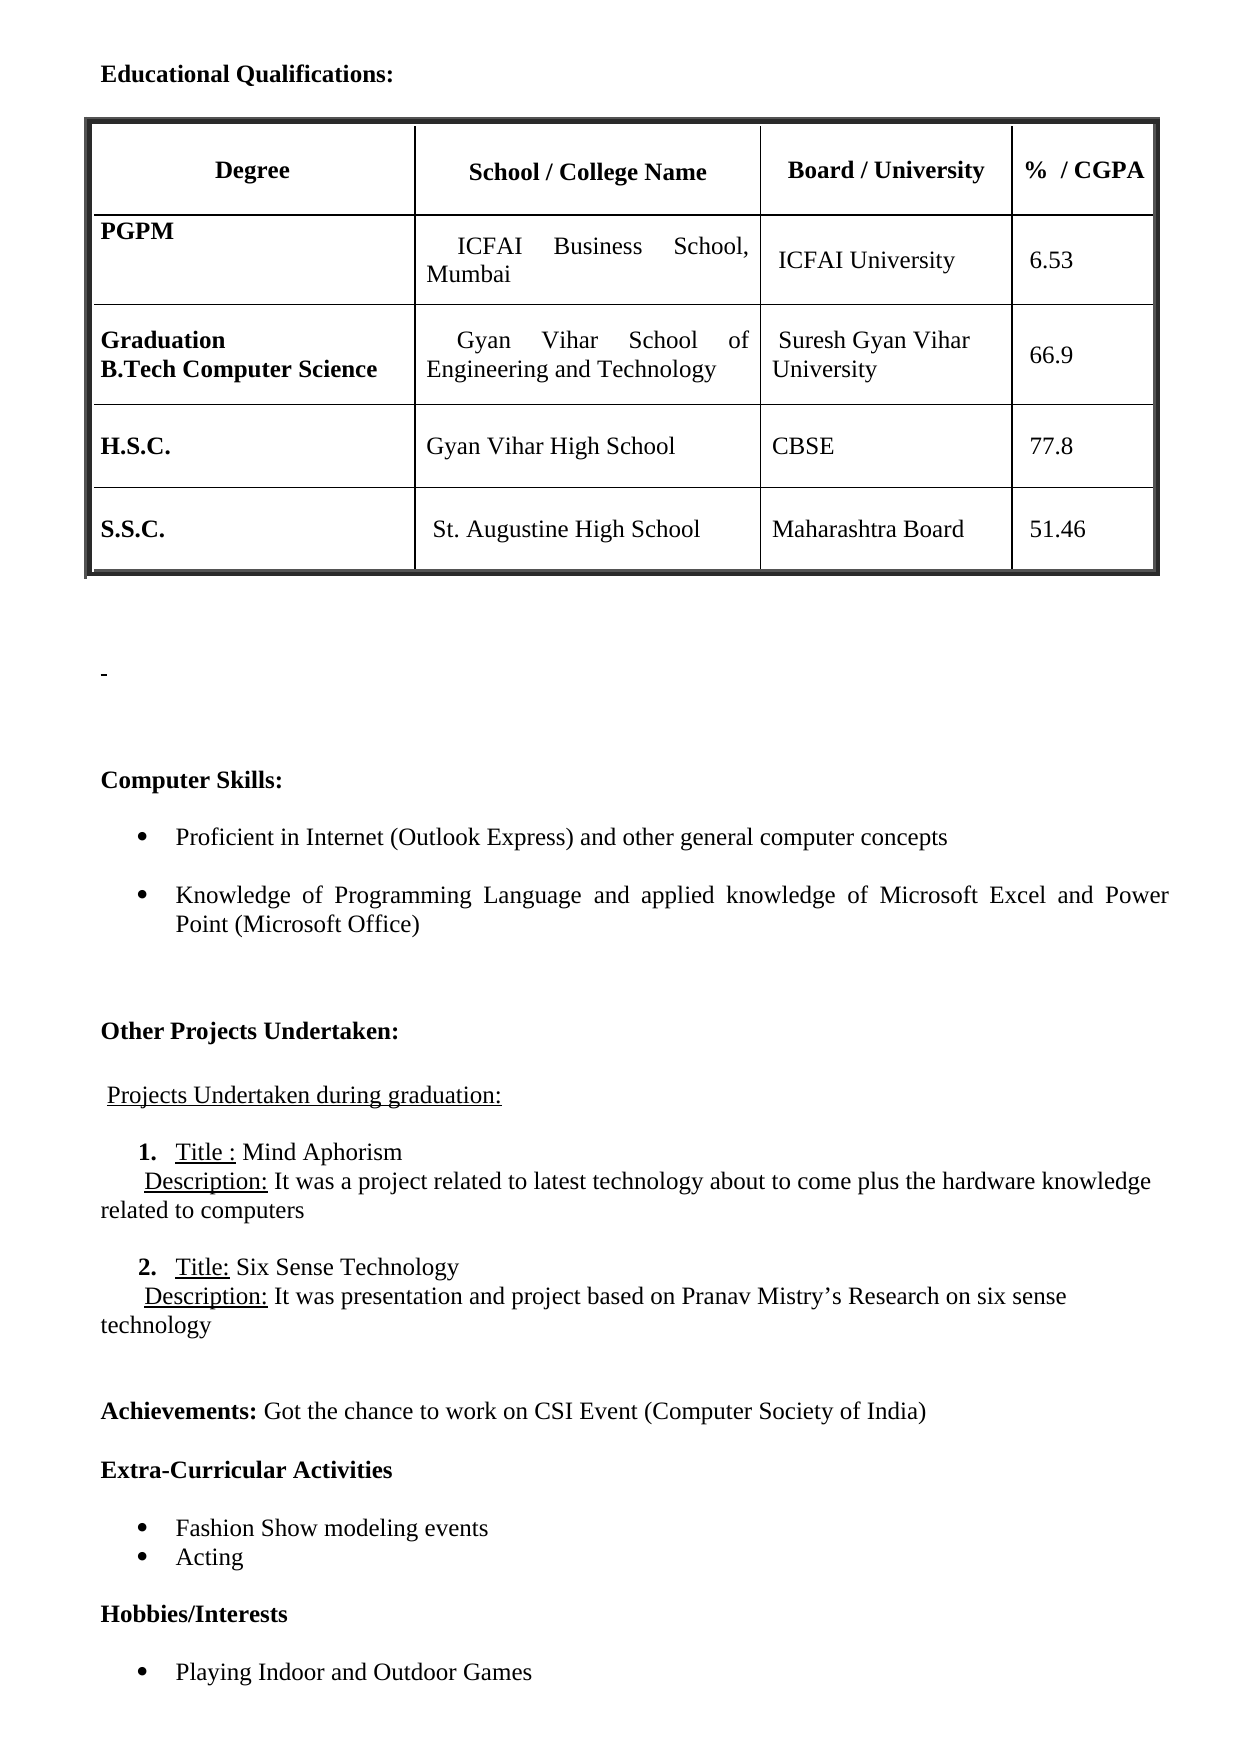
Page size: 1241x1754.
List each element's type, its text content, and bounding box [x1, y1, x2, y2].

table_cell ICFAI Business School, Mumbai [416, 216, 760, 303]
table_cell St. Augustine High School [416, 488, 760, 569]
table_cell Graduation B.Tech Computer Science [94, 305, 414, 403]
text Description: It was a project related to latest technology about to come plus the hardware knowledge related to computers [100, 1166, 1169, 1224]
table_header Degree [94, 126, 414, 214]
list Playing Indoor and Outdoor Games [138, 1657, 1169, 1686]
table_header Board / University [761, 126, 1011, 214]
table_cell Gyan Vihar High School [416, 405, 760, 486]
table_cell Maharashtra Board [761, 488, 1011, 569]
text Projects Undertaken during graduation: [100, 1080, 1169, 1109]
table_cell Suresh Gyan Vihar University [761, 305, 1011, 403]
table_cell Gyan Vihar School of Engineering and Technology [416, 305, 760, 403]
list Proficient in Internet (Outlook Express) and other general computer concepts [138, 822, 1169, 851]
text Hobbies/Interests [100, 1599, 1169, 1628]
table_header % / CGPA [1013, 126, 1153, 214]
list Knowledge of Programming Language and applied knowledge of Microsoft Excel and Power Point (Microsoft Office) [138, 880, 1169, 937]
list Fashion Show modeling events [138, 1513, 1169, 1542]
text Computer Skills: [100, 765, 1169, 794]
text Extra-Curricular Activities [100, 1456, 1169, 1484]
table_header School / College Name [416, 126, 760, 214]
table_cell CBSE [761, 405, 1011, 486]
list Acting [138, 1542, 1169, 1571]
text Achievements: Got the chance to work on CSI Event (Computer Society of India) [100, 1396, 1169, 1425]
table_cell 77.8 [1013, 405, 1153, 486]
table_cell ICFAI University [761, 216, 1011, 303]
text Description: It was presentation and project based on Pranav Mistry’s Research on six sense technology [100, 1281, 1169, 1339]
text Educational Qualifications: [100, 59, 1169, 88]
table_cell S.S.C. [94, 488, 414, 569]
table_cell 66.9 [1013, 305, 1153, 403]
table_cell PGPM [94, 216, 414, 303]
list Title : Mind Aphorism [138, 1137, 1169, 1166]
table_cell 6.53 [1013, 216, 1153, 303]
subtitle Other Projects Undertaken: [100, 1016, 1169, 1045]
table_cell 51.46 [1013, 488, 1153, 569]
table_cell H.S.C. [94, 405, 414, 486]
list Title: Six Sense Technology [138, 1252, 1169, 1281]
